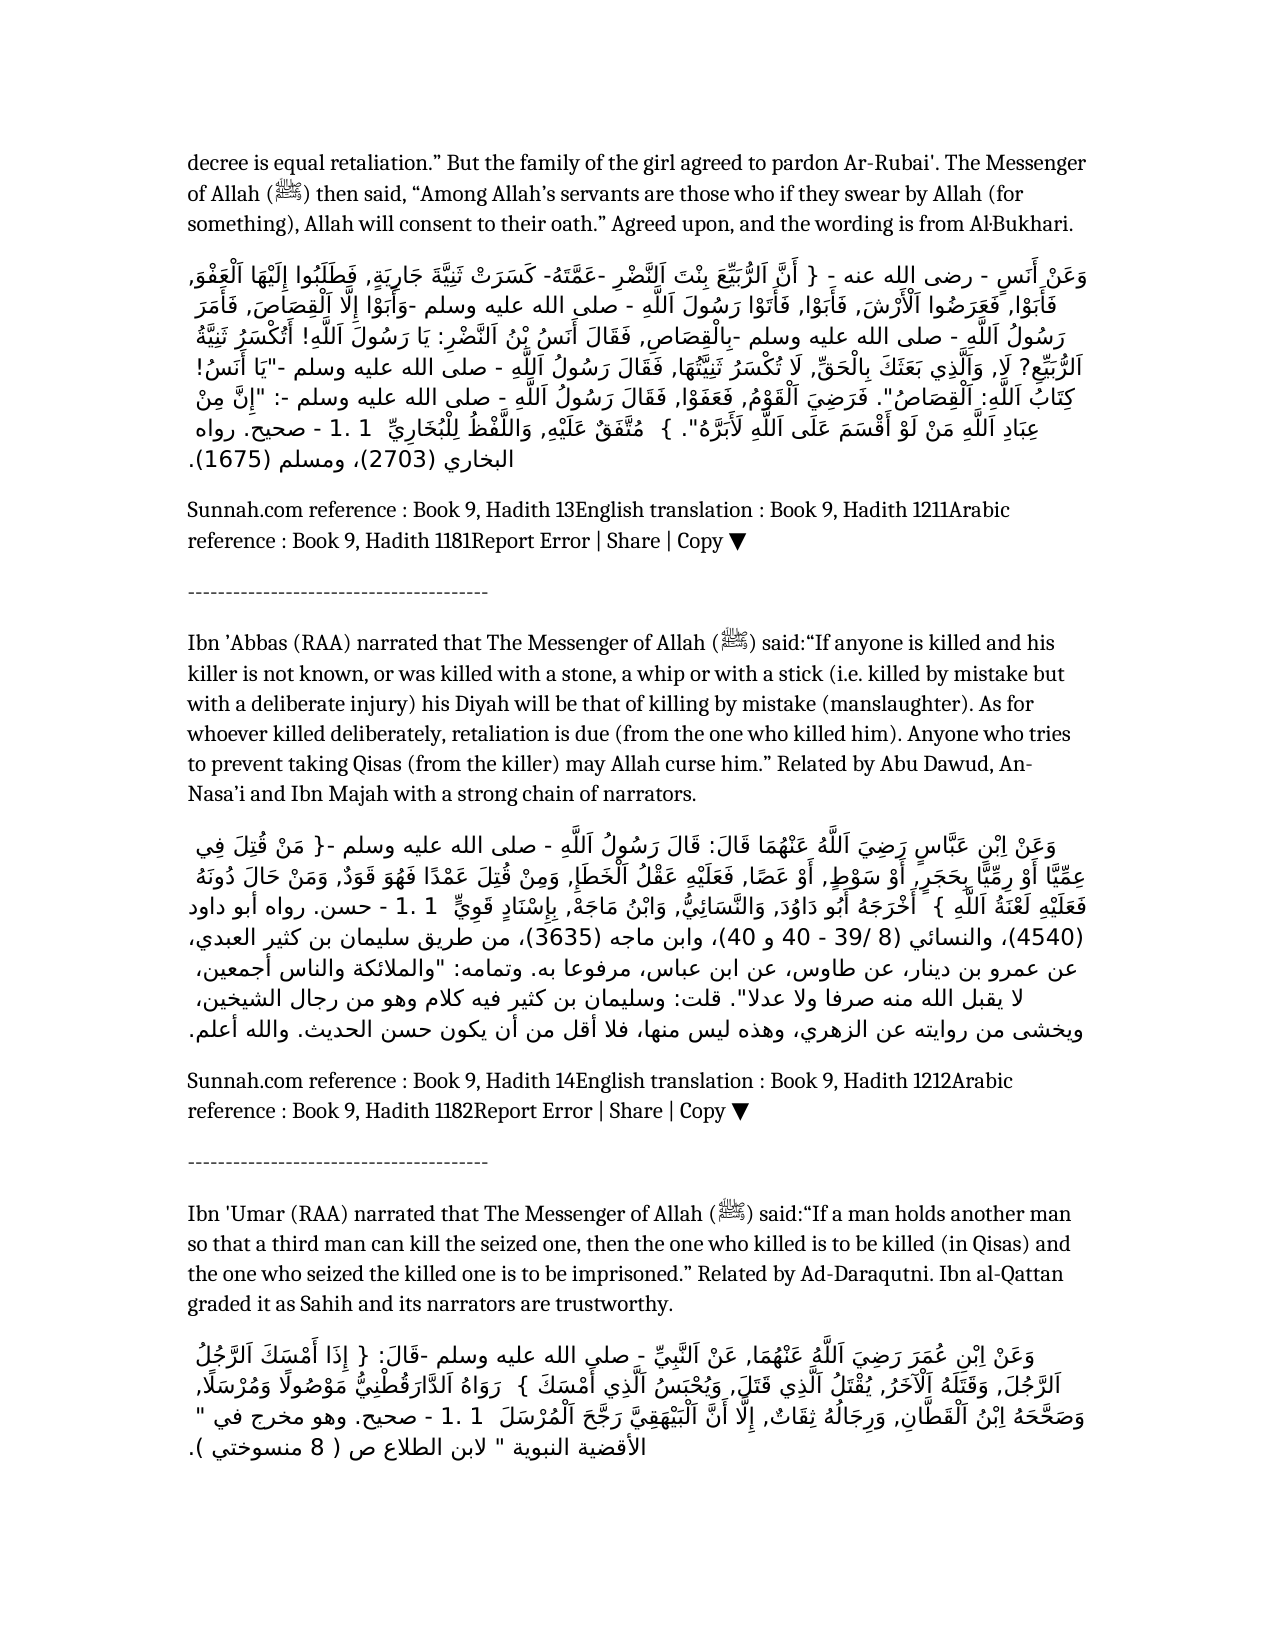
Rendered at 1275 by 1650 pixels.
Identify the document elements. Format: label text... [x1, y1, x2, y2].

text Ibn 'Umar (RAA) narrated that The Messenger of Allah (ﷺ) said:“If a man holds another man so that a third man can kill the seized one, then the one who killed is to be killed (in Qisas) and the one who seized the killed one is to be imprisoned.” Related by Ad-Daraqutni. Ibn al-Qattan graded it as Sahih and its narrators are trustworthy. [187, 1200, 1087, 1317]
text وَعَنْ أَنَسٍ ‏- رضى الله عنه ‏- { أَنَّ اَلرُّبَيِّعَ بِنْتَ اَلنَّضْرِ ‏-عَمَّتَهُ‏- كَسَرَتْ ثَنِيَّةَ جَارِيَةٍ, فَطَلَبُوا إِلَيْهَا اَلْعَفْوَ, فَأَبَوْا, فَعَرَضُوا اَلْأَرْشَ, فَأَبَوْا, فَأَتَوْا رَسُولَ اَللَّهِ ‏- صلى الله عليه وسلم ‏-وَأَبَوْا إِلَّا اَلْقِصَاصَ, فَأَمَرَ رَسُولُ اَللَّهِ ‏- صلى الله عليه وسلم ‏-بِالْقِصَاصِ, فَقَالَ أَنَسُ بْنُ اَلنَّضْرِ: يَا رَسُولَ اَللَّهِ! أَتُكْسَرُ ثَنِيَّةُ اَلرُّبَيِّعِ? لَا, وَاَلَّذِي بَعَثَكَ بِالْحَقِّ, لَا تُكْسَرُ ثَنِيَّتُهَا, فَقَالَ رَسُولُ اَللَّهِ ‏- صلى الله عليه وسلم ‏-"يَا أَنَسُ! كِتَابُ اَللَّهِ: اَلْقِصَاصُ".‏ فَرَضِيَ اَلْقَوْمُ, فَعَفَوْا, فَقَالَ رَسُولُ اَللَّهِ ‏- صلى الله عليه وسلم ‏-: "إِنَّ مِنْ عِبَادِ اَللَّهِ مَنْ لَوْ أَقْسَمَ عَلَى اَللَّهِ لَأَبَرَّهُ".‏ } مُتَّفَقٌ عَلَيْهِ, وَاللَّفْظُ لِلْبُخَارِيِّ 1‏ .‏‏1 ‏- صحيح.‏ رواه البخاري (2703)‏، ومسلم (1675)‏.‏ [187, 262, 1087, 472]
text ---------------------------------------- [187, 578, 1087, 605]
text Sunnah.com reference : Book 9, Hadith 13English translation : Book 9, Hadith 1211Arabic reference : Book 9, Hadith 1181Report Error | Share | Copy ▼ [187, 497, 1087, 554]
text Ibn ’Abbas (RAA) narrated that The Messenger of Allah (ﷺ) said:“If anyone is killed and his killer is not known, or was killed with a stone, a whip or with a stick (i.e. killed by mistake but with a deliberate injury) his Diyah will be that of killing by mistake (manslaughter). As for whoever killed deliberately, retaliation is due (from the one who killed him). Anyone who tries to prevent taking Qisas (from the killer) may Allah curse him.” Related by Abu Dawud, An-Nasa’i and Ibn Majah with a strong chain of narrators. [187, 629, 1087, 808]
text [187, 150, 1087, 237]
text Sunnah.com reference : Book 9, Hadith 14English translation : Book 9, Hadith 1212Arabic reference : Book 9, Hadith 1182Report Error | Share | Copy ▼ [187, 1067, 1087, 1124]
text وَعَنْ اِبْنِ عُمَرَ رَضِيَ اَللَّهُ عَنْهُمَا, عَنْ اَلنَّبِيِّ ‏- صلى الله عليه وسلم ‏-قَالَ: { إِذَا أَمْسَكَ اَلرَّجُلُ اَلرَّجُلَ, وَقَتَلَهُ اَلْآخَرُ, يُقْتَلُ اَلَّذِي قَتَلَ, وَيُحْبَسُ اَلَّذِي أَمْسَكَ } رَوَاهُ اَلدَّارَقُطْنِيُّ مَوْصُولًا وَمُرْسَلًا, وَصَحَّحَهُ اِبْنُ اَلْقَطَّانِ, وَرِجَالُهُ ثِقَاتٌ, إِلَّا أَنَّ اَلْبَيْهَقِيَّ رَجَّحَ اَلْمُرْسَلَ 1‏ .‏‏1 ‏- صحيح.‏ وهو مخرج في " الأقضية النبوية " لابن الطلاع ص ( 8 منسوختي )‏.‏ [187, 1342, 1087, 1461]
text ---------------------------------------- [187, 1149, 1087, 1175]
text وَعَنْ اِبْنِ عَبَّاسٍ رَضِيَ اَللَّهُ عَنْهُمَا قَالَ: قَالَ رَسُولُ اَللَّهِ ‏- صلى الله عليه وسلم ‏-{ مَنْ قُتِلَ فِي عِمِّيَّا أَوْ رِمِّيَّا بِحَجَرٍ, أَوْ سَوْطٍ, أَوْ عَصًا, فَعَلَيْهِ عَقْلُ اَلْخَطَإِ, وَمِنْ قُتِلَ عَمْدًا فَهُوَ قَوَدٌ, وَمَنْ حَالَ دُونَهُ فَعَلَيْهِ لَعْنَةُ اَللَّهِ } أَخْرَجَهُ أَبُو دَاوُدَ, وَالنَّسَائِيُّ, وَابْنُ مَاجَهْ, بِإِسْنَادٍ قَوِيٍّ 1‏ .‏‏1 ‏- حسن.‏ رواه أبو داود (4540)‏، والنسائي (8 /39 ‏- 40 و 40)‏، وابن ماجه (3635)‏، من طريق سليمان بن كثير العبدي، عن عمرو بن دينار، عن طاوس، عن ابن عباس، مرفوعا به.‏ وتمامه: "والملائكة والناس أجمعين، لا يقبل الله منه صرفا ولا عدلا".‏ قلت: وسليمان بن كثير فيه كلام وهو من رجال الشيخين، ويخشى من روايته عن الزهري، وهذه ليس منها، فلا أقل من أن يكون حسن الحديث.‏ والله أعلم.‏ [187, 832, 1087, 1043]
